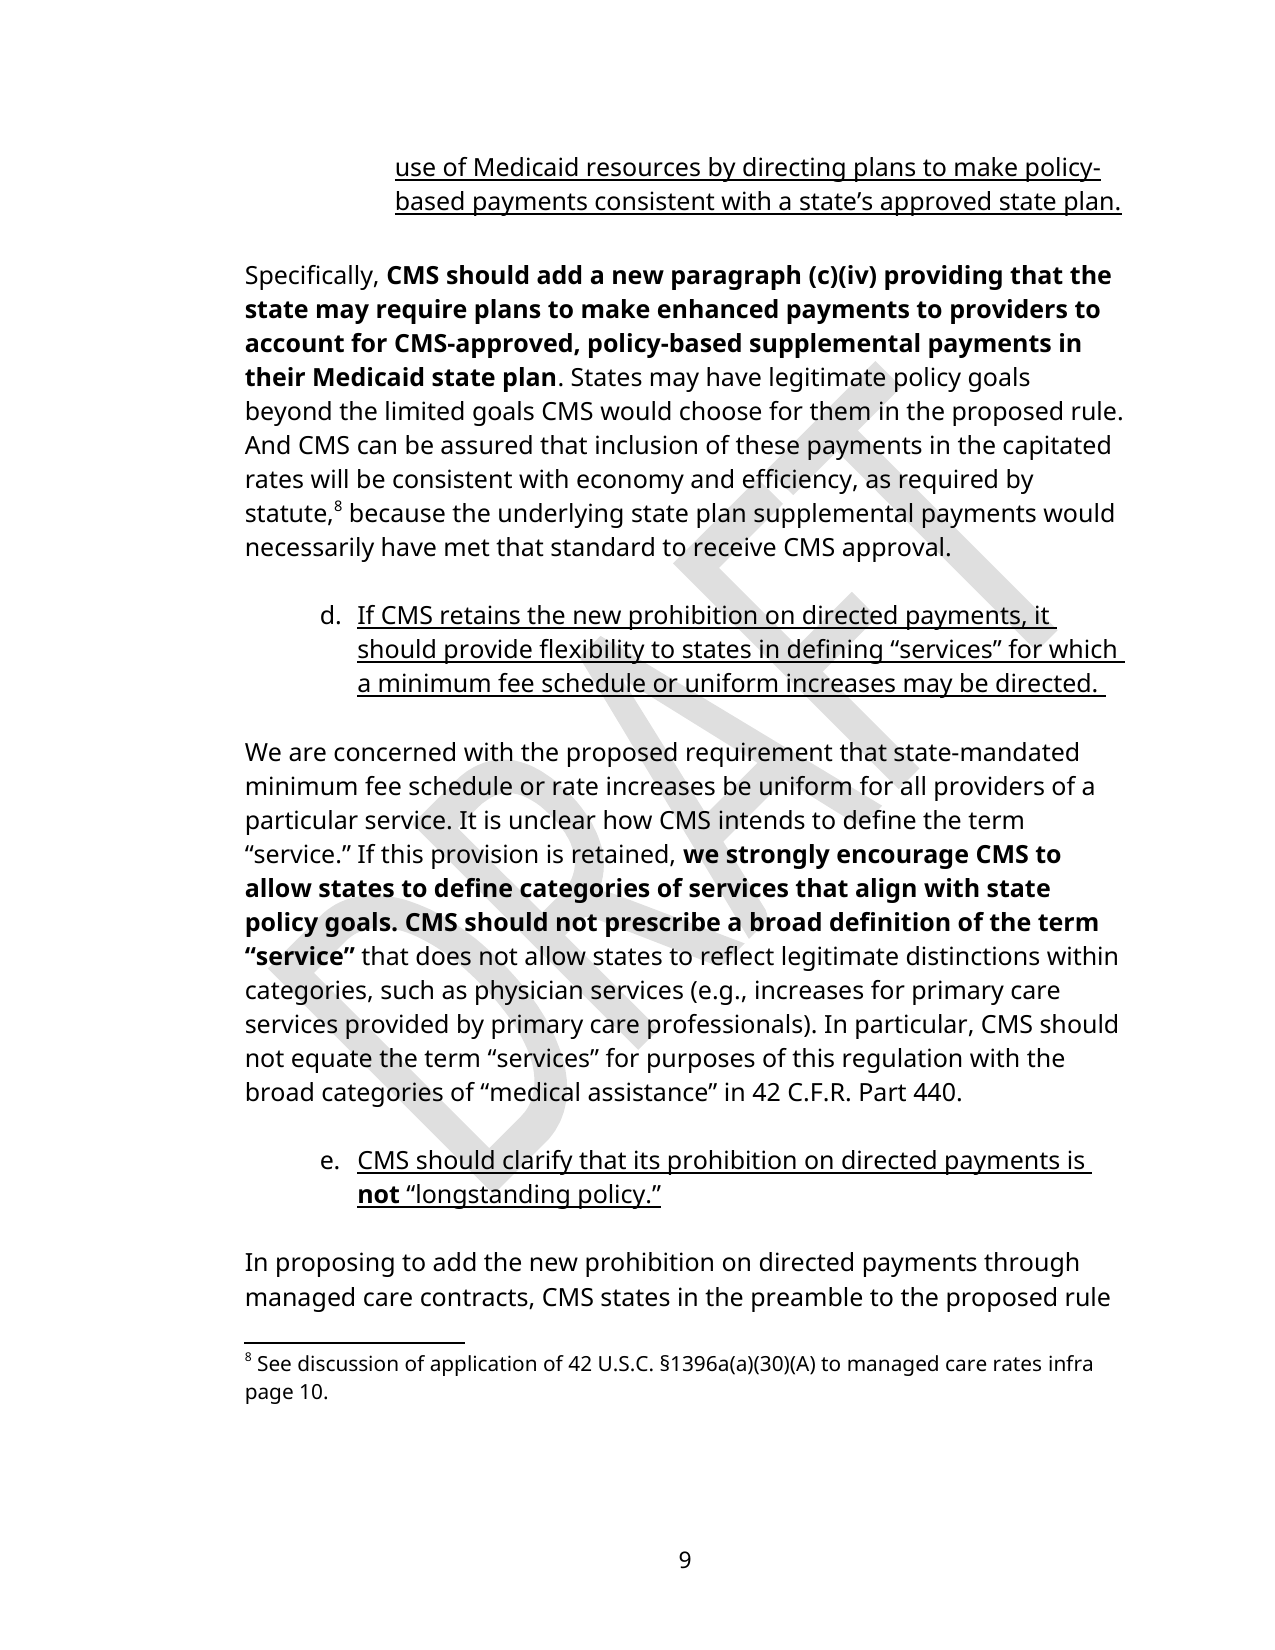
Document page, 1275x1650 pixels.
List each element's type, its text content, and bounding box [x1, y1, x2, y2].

list If CMS retains the new prohibition on directed payments, it should provide flexibility to states in defining “services” for which a minimum fee schedule or uniform increases may be directed. [319, 598, 1125, 700]
list CMS should clarify that its prohibition on directed payments is not “longstanding policy.” [319, 1143, 1125, 1211]
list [357, 150, 1125, 218]
text Specifically, CMS should add a new paragraph (c)(iv) providing that the state may require plans to make enhanced payments to providers to account for CMS-approved, policy-based supplemental payments in their Medicaid state plan. States may have legitimate policy goals beyond the limited goals CMS would choose for them in the proposed rule. And CMS can be assured that inclusion of these payments in the capitated rates will be consistent with economy and efficiency, as required by statute, because the underlying state plan supplemental payments would necessarily have met that standard to receive CMS approval. [244, 257, 1125, 564]
text We are concerned with the proposed requirement that state-mandated minimum fee schedule or rate increases be uniform for all providers of a particular service. It is unclear how CMS intends to define the term “service.” If this provision is retained, we strongly encourage CMS to allow states to define categories of services that align with state policy goals. CMS should not prescribe a broad definition of the term “service” that does not allow states to reflect legitimate distinctions within categories, such as physician services (e.g., increases for primary care services provided by primary care professionals). In particular, CMS should not equate the term “services” for purposes of this regulation with the broad categories of “medical assistance” in 42 C.F.R. Part 440. [244, 734, 1125, 1109]
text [244, 1245, 1125, 1313]
